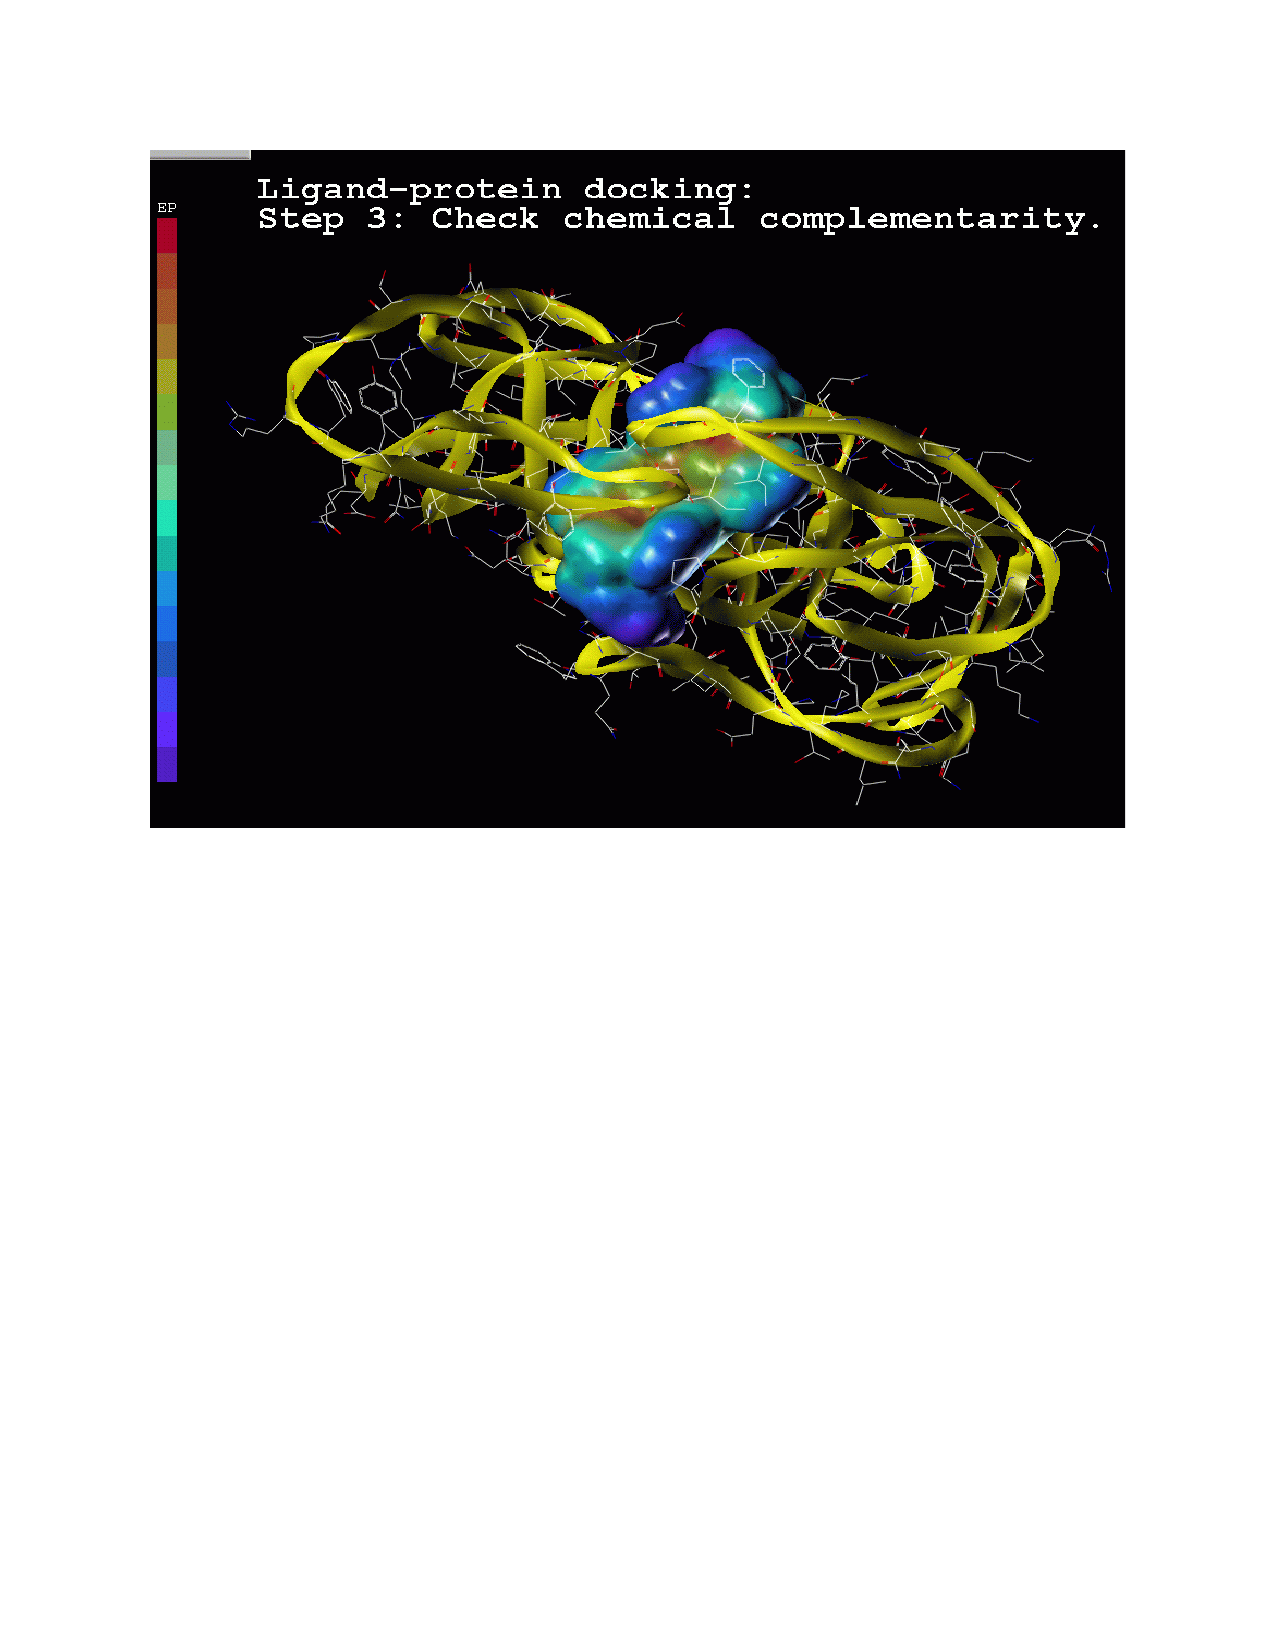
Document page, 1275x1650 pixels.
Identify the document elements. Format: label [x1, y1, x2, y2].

picture [150, 150, 1125, 828]
